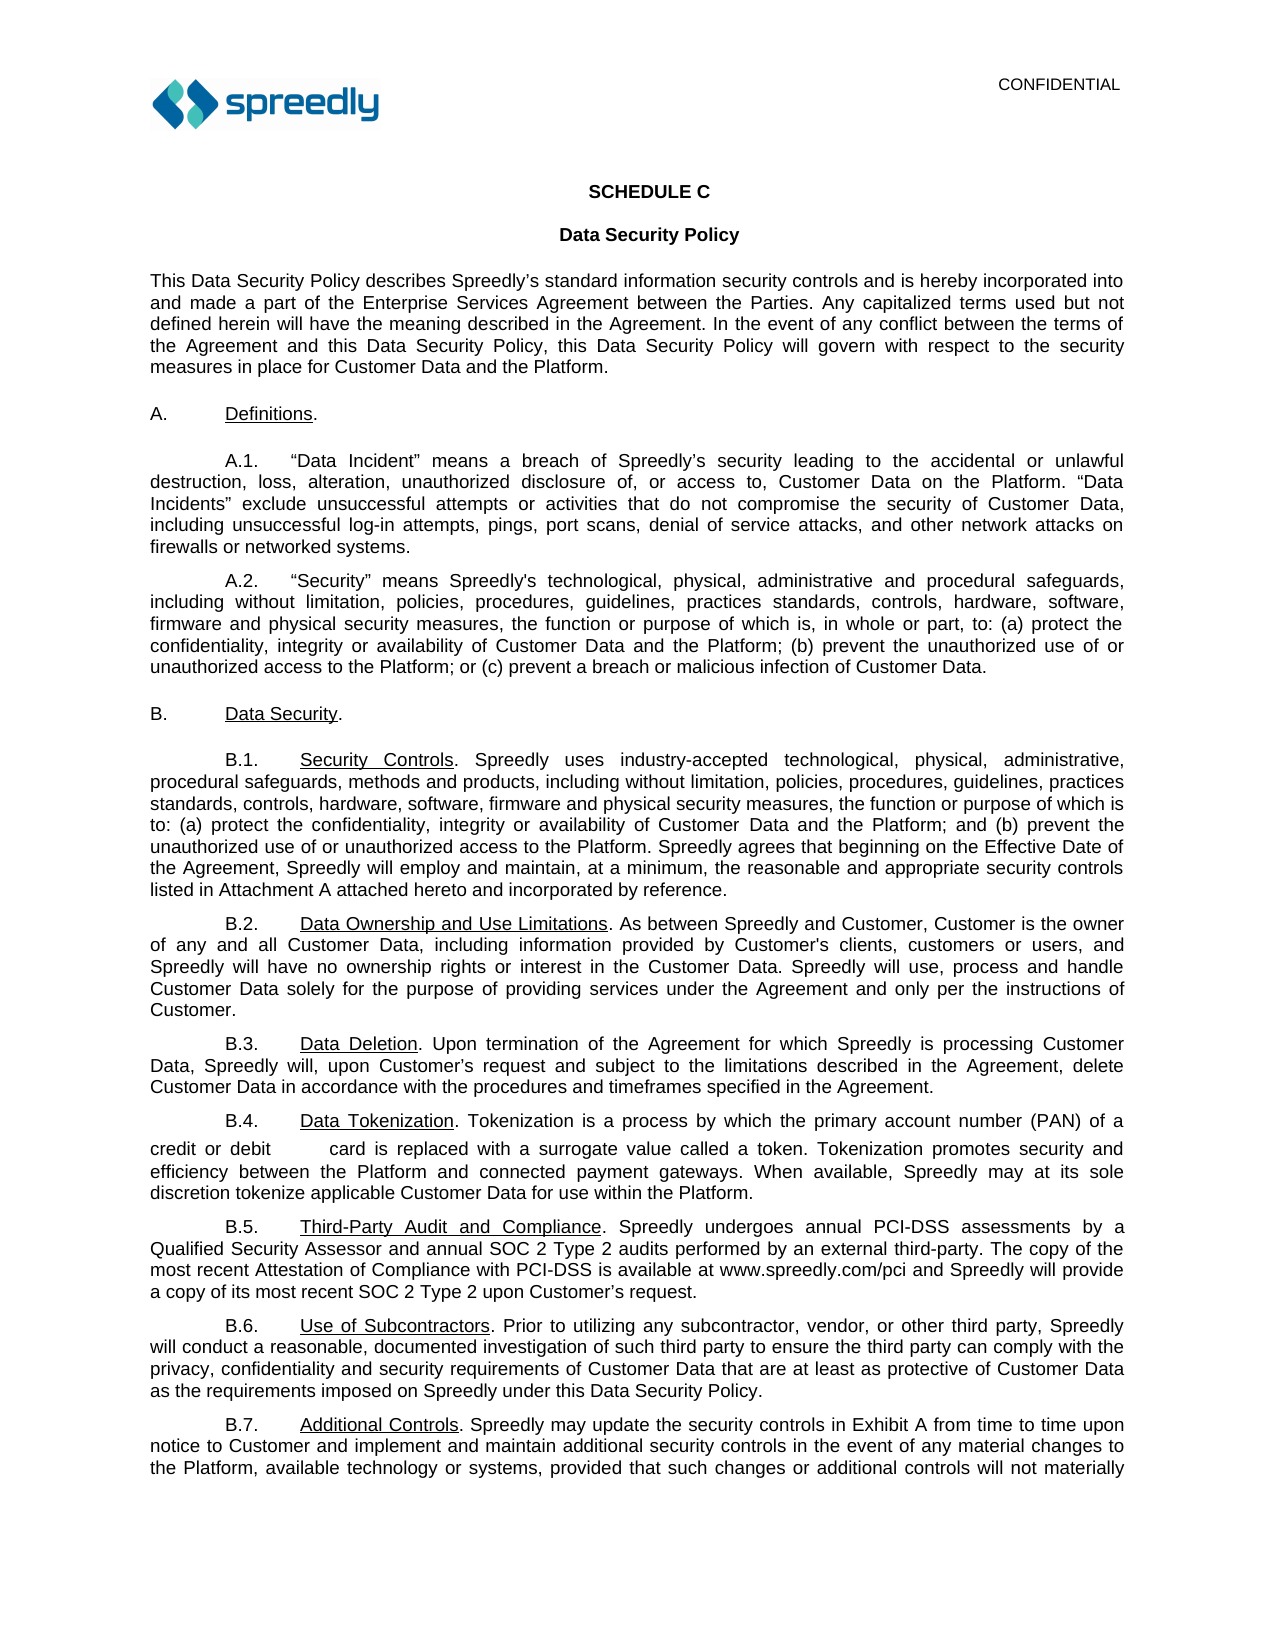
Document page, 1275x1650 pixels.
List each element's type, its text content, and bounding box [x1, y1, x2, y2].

list Third-Party Audit and Compliance. Spreedly undergoes annual PCI-DSS assessments by a Qualified Security Assessor and annual SOC 2 Type 2 audits performed by an external third-party. The copy of the most recent Attestation of Compliance with PCI-DSS is available at www.spreedly.com/pci and Spreedly will provide a copy of its most recent SOC 2 Type 2 upon Customer’s request. [150, 1216, 1125, 1302]
list “Data Incident” means a breach of Spreedly’s security leading to the accidental or unlawful destruction, loss, alteration, unauthorized disclosure of, or access to, Customer Data on the Platform. “Data Incidents” exclude unsuccessful attempts or activities that do not compromise the security of Customer Data, including unsuccessful log-in attempts, pings, port scans, denial of service attacks, and other network attacks on firewalls or networked systems. [150, 449, 1125, 557]
list “Security” means Spreedly's technological, physical, administrative and procedural safeguards, including without limitation, policies, procedures, guidelines, practices standards, controls, hardware, software, firmware and physical security measures, the function or purpose of which is, in whole or part, to: (a) protect the confidentiality, integrity or availability of Customer Data and the Platform; (b) prevent the unauthorized use of or unauthorized access to the Platform; or (c) prevent a breach or malicious infection of Customer Data. [150, 570, 1125, 678]
text Data Security Policy [173, 223, 1125, 245]
list Data Security. [150, 703, 1125, 724]
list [150, 1413, 1125, 1478]
list Data Tokenization. Tokenization is a process by which the primary account number (PAN) of a credit or debit card is replaced with a surrogate value called a token. Tokenization promotes security and efficiency between the Platform and connected payment gateways. When available, Spreedly may at its sole discretion tokenize applicable Customer Data for use within the Platform. [150, 1110, 1125, 1203]
list Data Deletion. Upon termination of the Agreement for which Spreedly is processing Customer Data, Spreedly will, upon Customer’s request and subject to the limitations described in the Agreement, delete Customer Data in accordance with the procedures and timeframes specified in the Agreement. [150, 1033, 1125, 1098]
list Security Controls. Spreedly uses industry-accepted technological, physical, administrative, procedural safeguards, methods and products, including without limitation, policies, procedures, guidelines, practices standards, controls, hardware, software, firmware and physical security measures, the function or purpose of which is to: (a) protect the confidentiality, integrity or availability of Customer Data and the Platform; and (b) prevent the unauthorized use of or unauthorized access to the Platform. Spreedly agrees that beginning on the Effective Date of the Agreement, Spreedly will employ and maintain, at a minimum, the reasonable and appropriate security controls listed in Attachment A attached hereto and incorporated by reference. [150, 749, 1125, 900]
list Data Ownership and Use Limitations. As between Spreedly and Customer, Customer is the owner of any and all Customer Data, including information provided by Customer's clients, customers or users, and Spreedly will have no ownership rights or interest in the Customer Data. Spreedly will use, process and handle Customer Data solely for the purpose of providing services under the Agreement and only per the instructions of Customer. [150, 913, 1125, 1020]
list Use of Subcontractors. Prior to utilizing any subcontractor, vendor, or other third party, Spreedly will conduct a reasonable, documented investigation of such third party to ensure the third party can comply with the privacy, confidentiality and security requirements of Customer Data that are at least as protective of Customer Data as the requirements imposed on Spreedly under this Data Security Policy. [150, 1315, 1125, 1401]
text SCHEDULE C [173, 180, 1125, 202]
list Definitions. [150, 403, 1125, 424]
text This Data Security Policy describes Spreedly’s standard information security controls and is hereby incorporated into and made a part of the Enterprise Services Agreement between the Parties. Any capitalized terms used but not defined herein will have the meaning described in the Agreement. In the event of any conflict between the terms of the Agreement and this Data Security Policy, this Data Security Policy will govern with respect to the security measures in place for Customer Data and the Platform. [150, 270, 1125, 378]
picture [150, 78, 381, 131]
